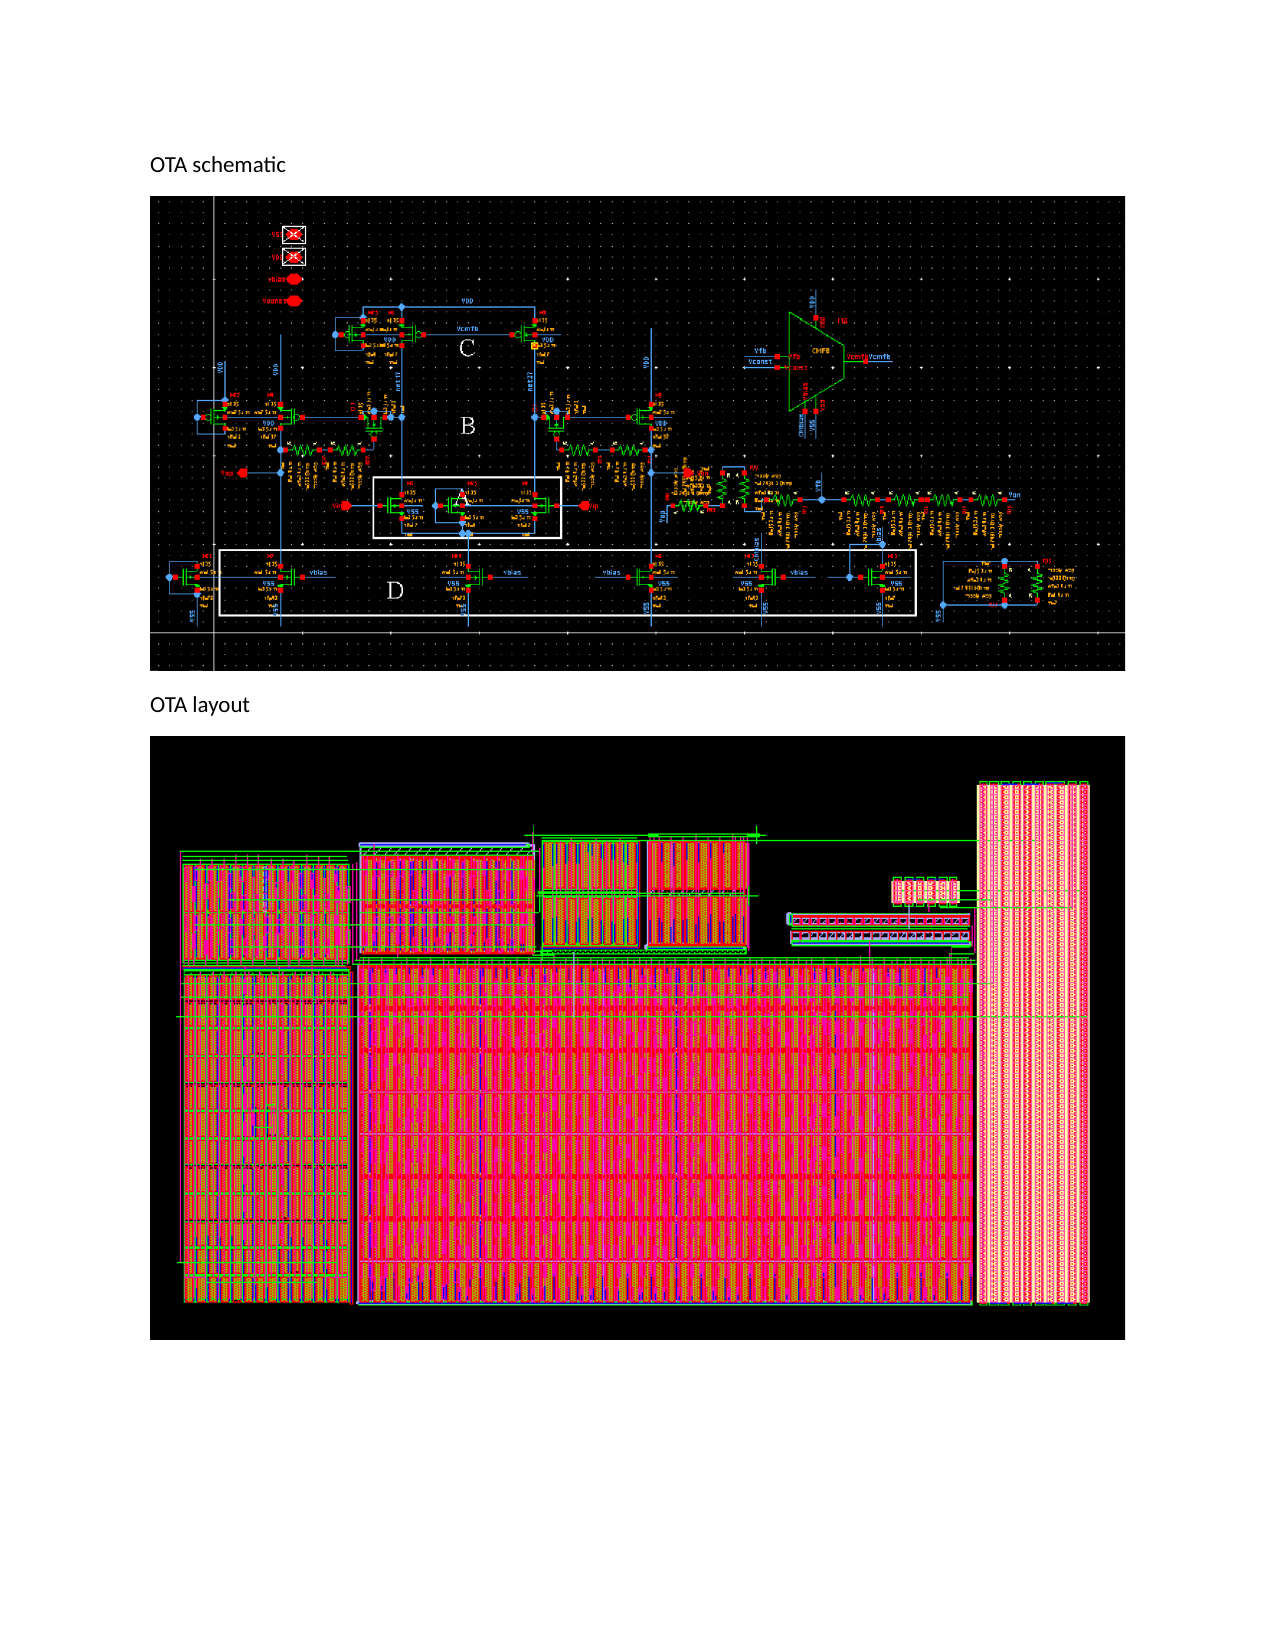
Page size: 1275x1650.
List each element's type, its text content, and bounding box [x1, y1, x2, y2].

text OTA layout [150, 690, 1125, 718]
picture [150, 736, 1125, 1340]
picture [150, 196, 1125, 671]
text OTA schematic [150, 150, 1125, 178]
